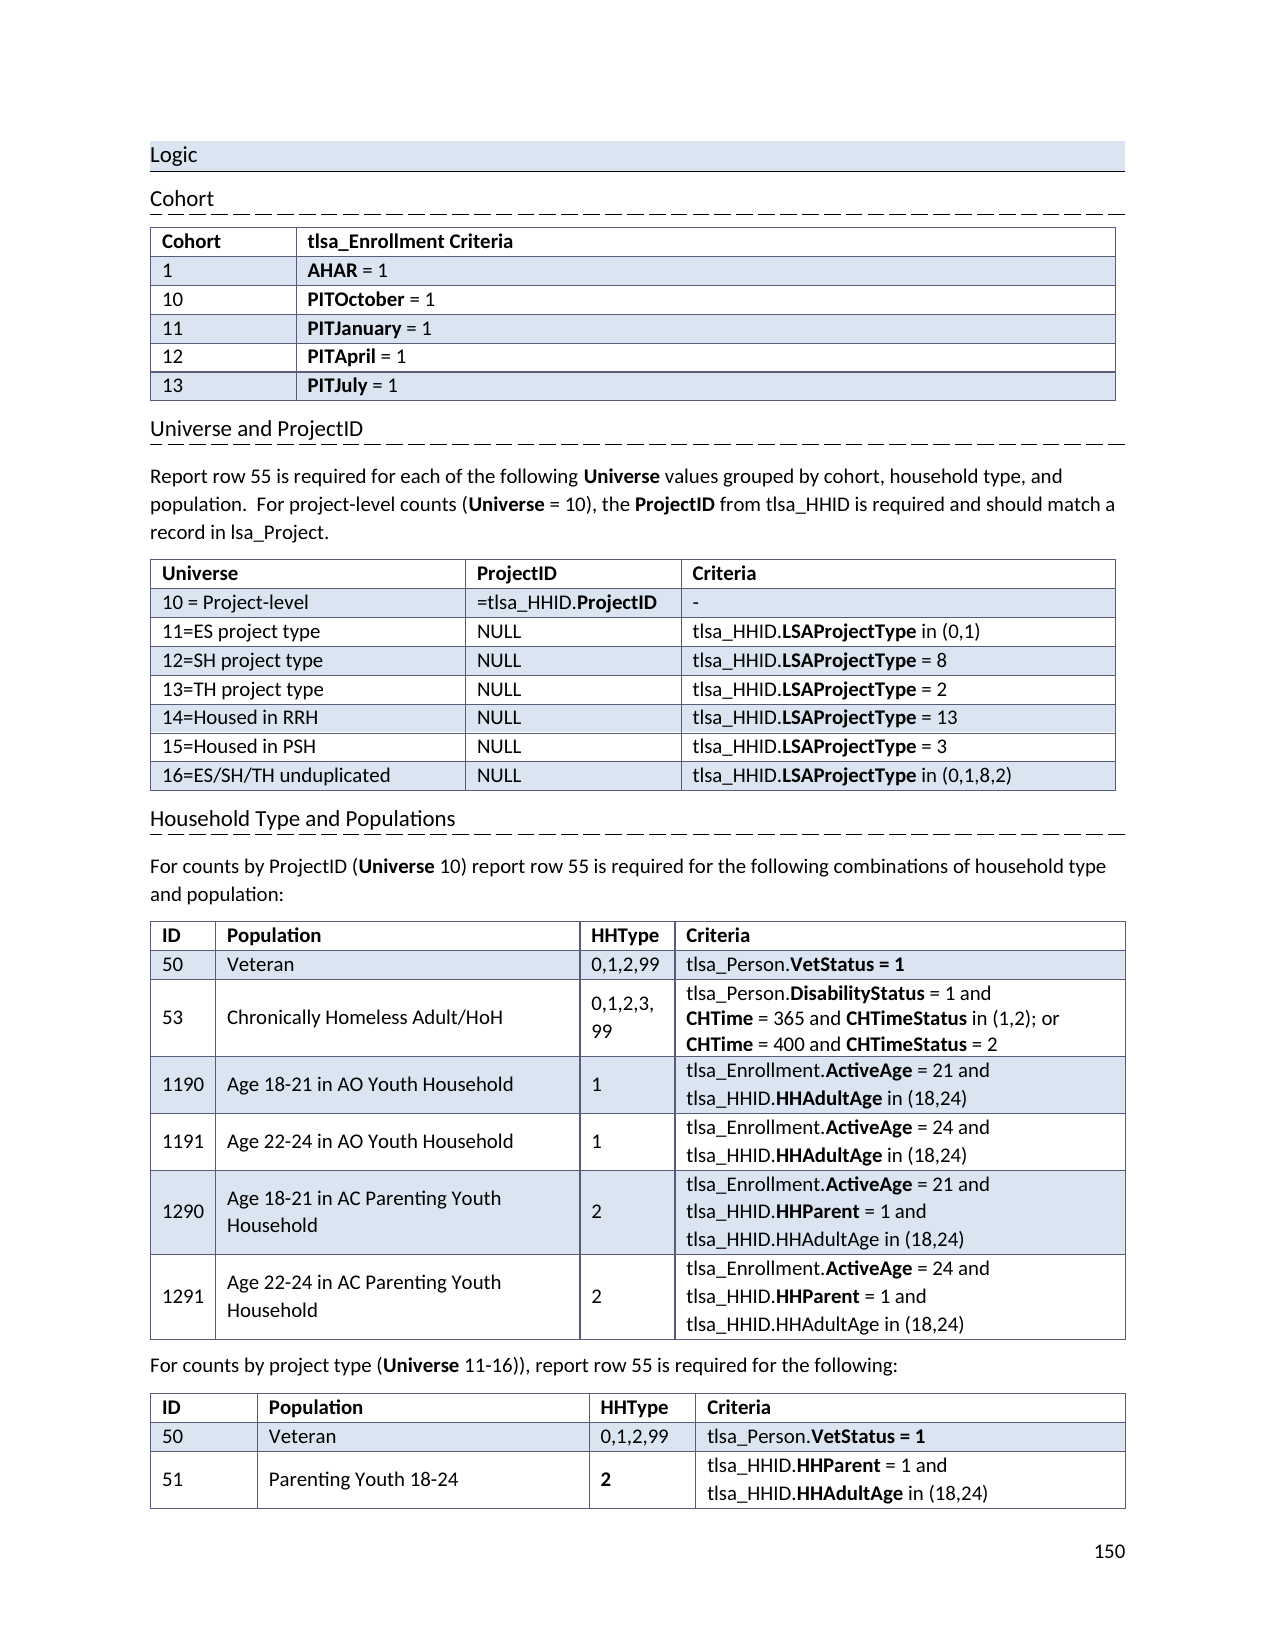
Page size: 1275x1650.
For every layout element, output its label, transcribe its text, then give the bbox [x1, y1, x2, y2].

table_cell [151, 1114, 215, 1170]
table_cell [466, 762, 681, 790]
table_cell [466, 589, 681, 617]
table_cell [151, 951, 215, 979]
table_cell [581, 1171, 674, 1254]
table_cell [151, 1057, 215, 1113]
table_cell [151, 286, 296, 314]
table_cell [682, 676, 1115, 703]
text Report row 55 is required for each of the following Universe values grouped by cohort, household type, and population. For project-level counts (Universe = 10), the ProjectID from tlsa_HHID is required and should match a record in lsa_Project. [150, 463, 1125, 544]
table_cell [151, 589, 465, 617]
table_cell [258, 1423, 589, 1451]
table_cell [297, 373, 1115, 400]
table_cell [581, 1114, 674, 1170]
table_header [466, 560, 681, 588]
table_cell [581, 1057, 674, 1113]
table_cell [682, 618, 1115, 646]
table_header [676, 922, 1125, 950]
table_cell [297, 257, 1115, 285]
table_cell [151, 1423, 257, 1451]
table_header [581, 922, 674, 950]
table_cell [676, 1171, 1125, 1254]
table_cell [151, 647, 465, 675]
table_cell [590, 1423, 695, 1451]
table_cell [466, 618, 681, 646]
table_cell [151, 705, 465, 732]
text For counts by ProjectID (Universe 10) report row 55 is required for the following combinations of household type and population: [150, 853, 1125, 906]
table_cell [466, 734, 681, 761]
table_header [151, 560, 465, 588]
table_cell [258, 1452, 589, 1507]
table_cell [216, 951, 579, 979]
text For counts by project type (Universe 11-16)), report row 55 is required for the following: [150, 1353, 1125, 1378]
subtitle Universe and ProjectID [150, 414, 1125, 445]
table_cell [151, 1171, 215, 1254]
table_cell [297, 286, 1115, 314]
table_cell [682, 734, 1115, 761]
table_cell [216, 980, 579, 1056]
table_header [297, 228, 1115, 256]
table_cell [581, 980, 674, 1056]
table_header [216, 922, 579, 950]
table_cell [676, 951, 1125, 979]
subtitle Cohort [150, 184, 1125, 215]
subtitle Logic [150, 141, 1125, 171]
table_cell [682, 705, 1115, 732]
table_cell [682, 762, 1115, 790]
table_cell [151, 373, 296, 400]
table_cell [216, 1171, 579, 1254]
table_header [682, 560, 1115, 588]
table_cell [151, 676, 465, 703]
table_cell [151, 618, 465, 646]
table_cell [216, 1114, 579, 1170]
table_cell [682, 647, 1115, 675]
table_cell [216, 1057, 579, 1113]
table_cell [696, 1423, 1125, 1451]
subtitle Household Type and Populations [150, 804, 1125, 835]
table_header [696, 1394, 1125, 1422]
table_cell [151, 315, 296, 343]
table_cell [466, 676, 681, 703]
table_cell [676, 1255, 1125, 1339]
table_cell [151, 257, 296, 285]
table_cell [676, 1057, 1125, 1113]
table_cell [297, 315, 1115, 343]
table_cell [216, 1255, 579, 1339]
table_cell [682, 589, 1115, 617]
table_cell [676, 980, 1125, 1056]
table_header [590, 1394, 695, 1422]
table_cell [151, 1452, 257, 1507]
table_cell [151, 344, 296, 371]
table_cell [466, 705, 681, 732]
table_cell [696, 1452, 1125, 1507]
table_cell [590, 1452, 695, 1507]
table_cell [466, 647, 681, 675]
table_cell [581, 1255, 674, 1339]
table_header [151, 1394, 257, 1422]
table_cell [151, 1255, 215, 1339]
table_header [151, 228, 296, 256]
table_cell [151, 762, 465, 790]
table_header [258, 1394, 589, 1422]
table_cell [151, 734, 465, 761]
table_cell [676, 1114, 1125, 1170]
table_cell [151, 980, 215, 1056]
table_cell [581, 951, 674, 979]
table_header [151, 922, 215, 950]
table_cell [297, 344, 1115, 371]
